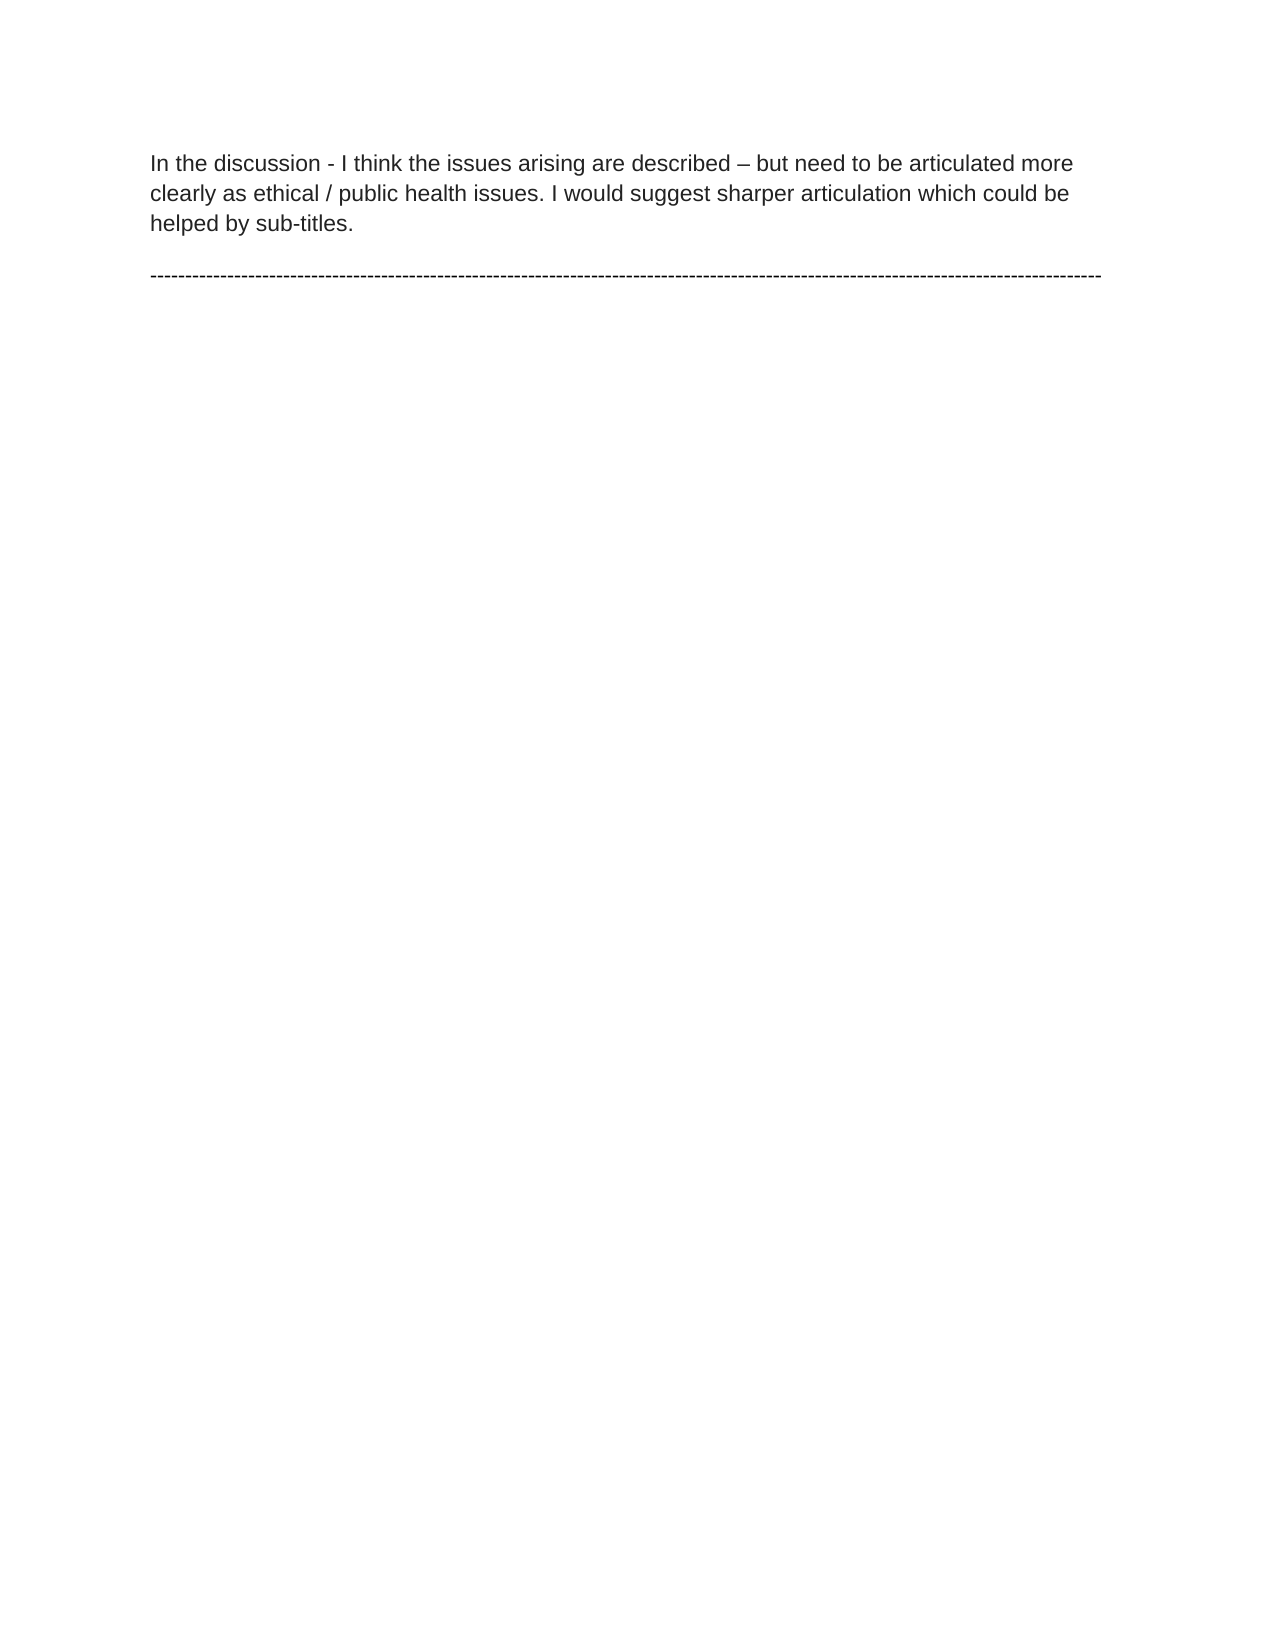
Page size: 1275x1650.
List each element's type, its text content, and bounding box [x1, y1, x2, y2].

text ---------------------------------------------------------------------------------------------------------------------------------------- [150, 261, 1125, 289]
text In the discussion - I think the issues arising are described – but need to be articulated more clearly as ethical / public health issues. I would suggest sharper articulation which could be helped by sub-titles. [150, 150, 1125, 237]
